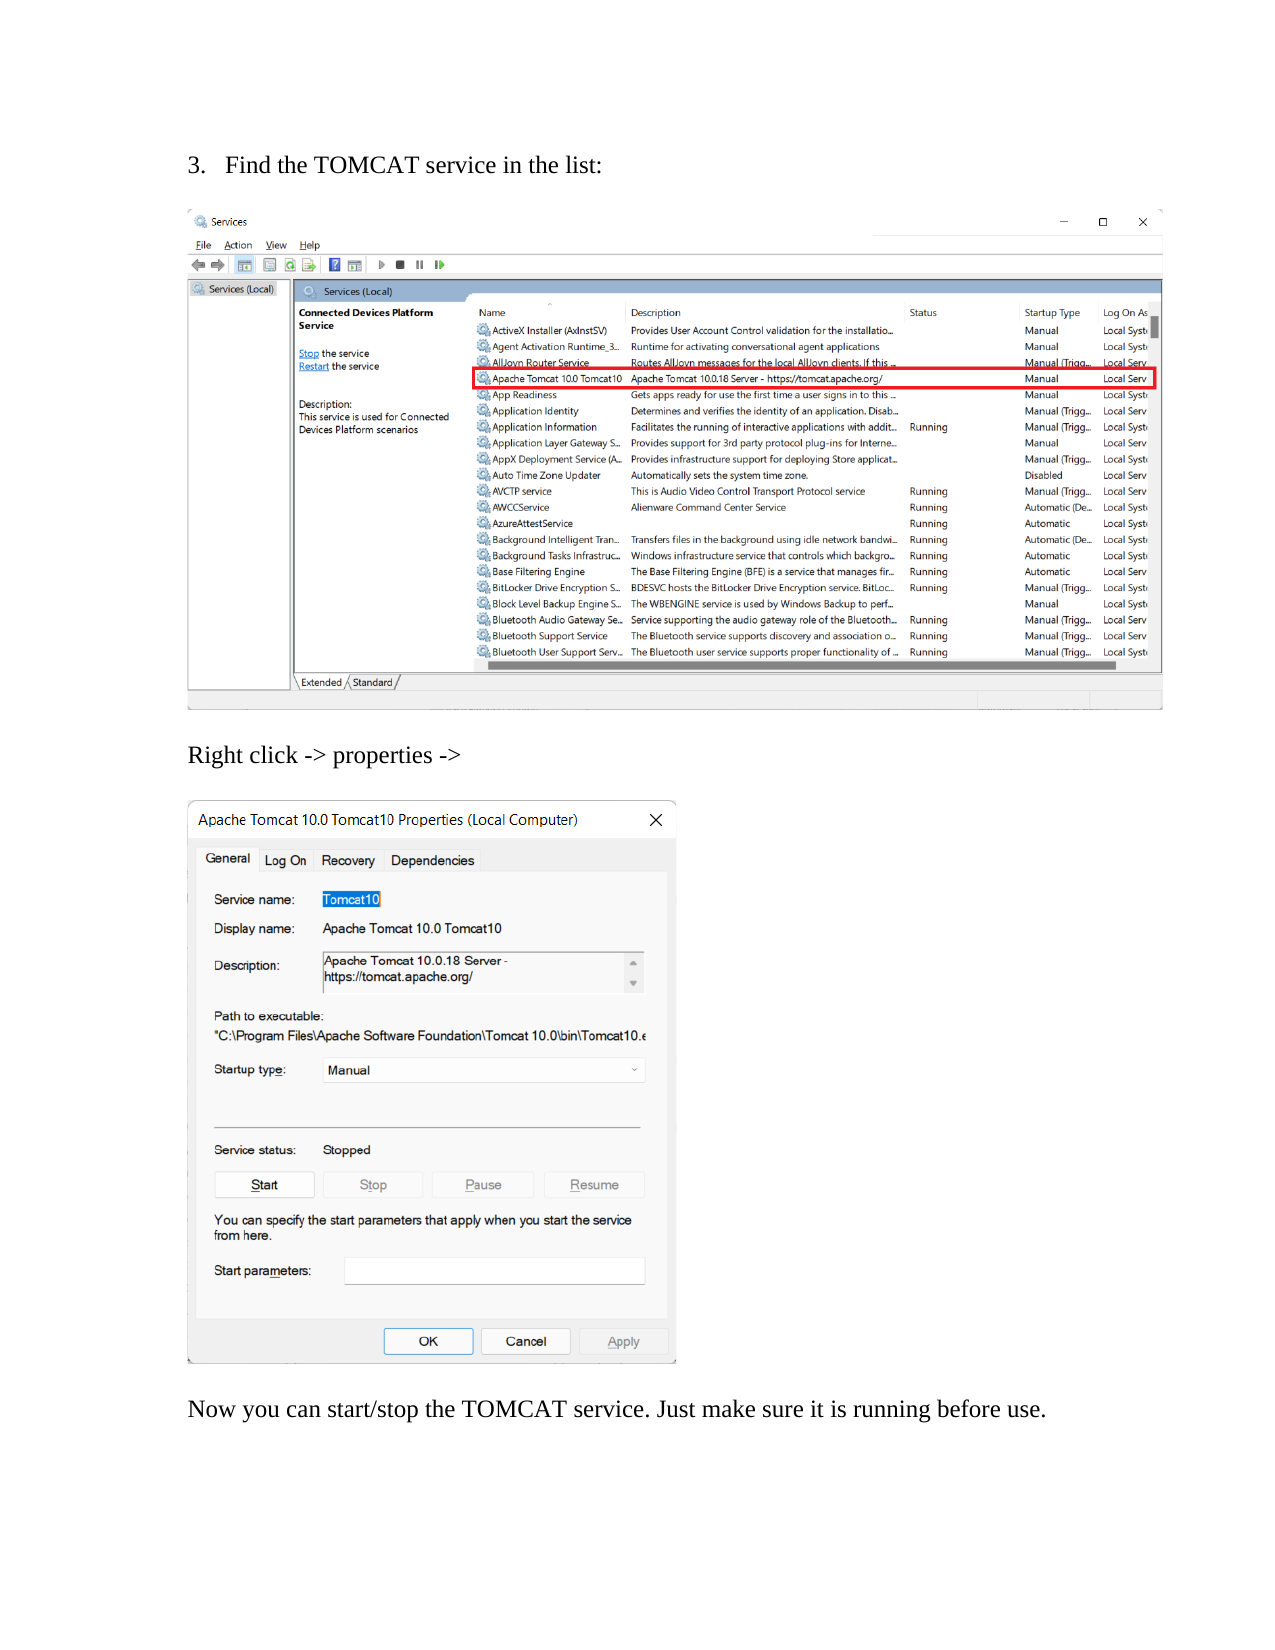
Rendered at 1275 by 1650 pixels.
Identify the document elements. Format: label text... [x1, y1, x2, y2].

list Find the TOMCAT service in the list: [187, 150, 1125, 179]
picture [187, 209, 1163, 710]
text Right click -> properties -> [187, 740, 1125, 769]
text Now you can start/stop the TOMCAT service. Just make sure it is running before use. [187, 1394, 1125, 1423]
picture [187, 800, 677, 1364]
